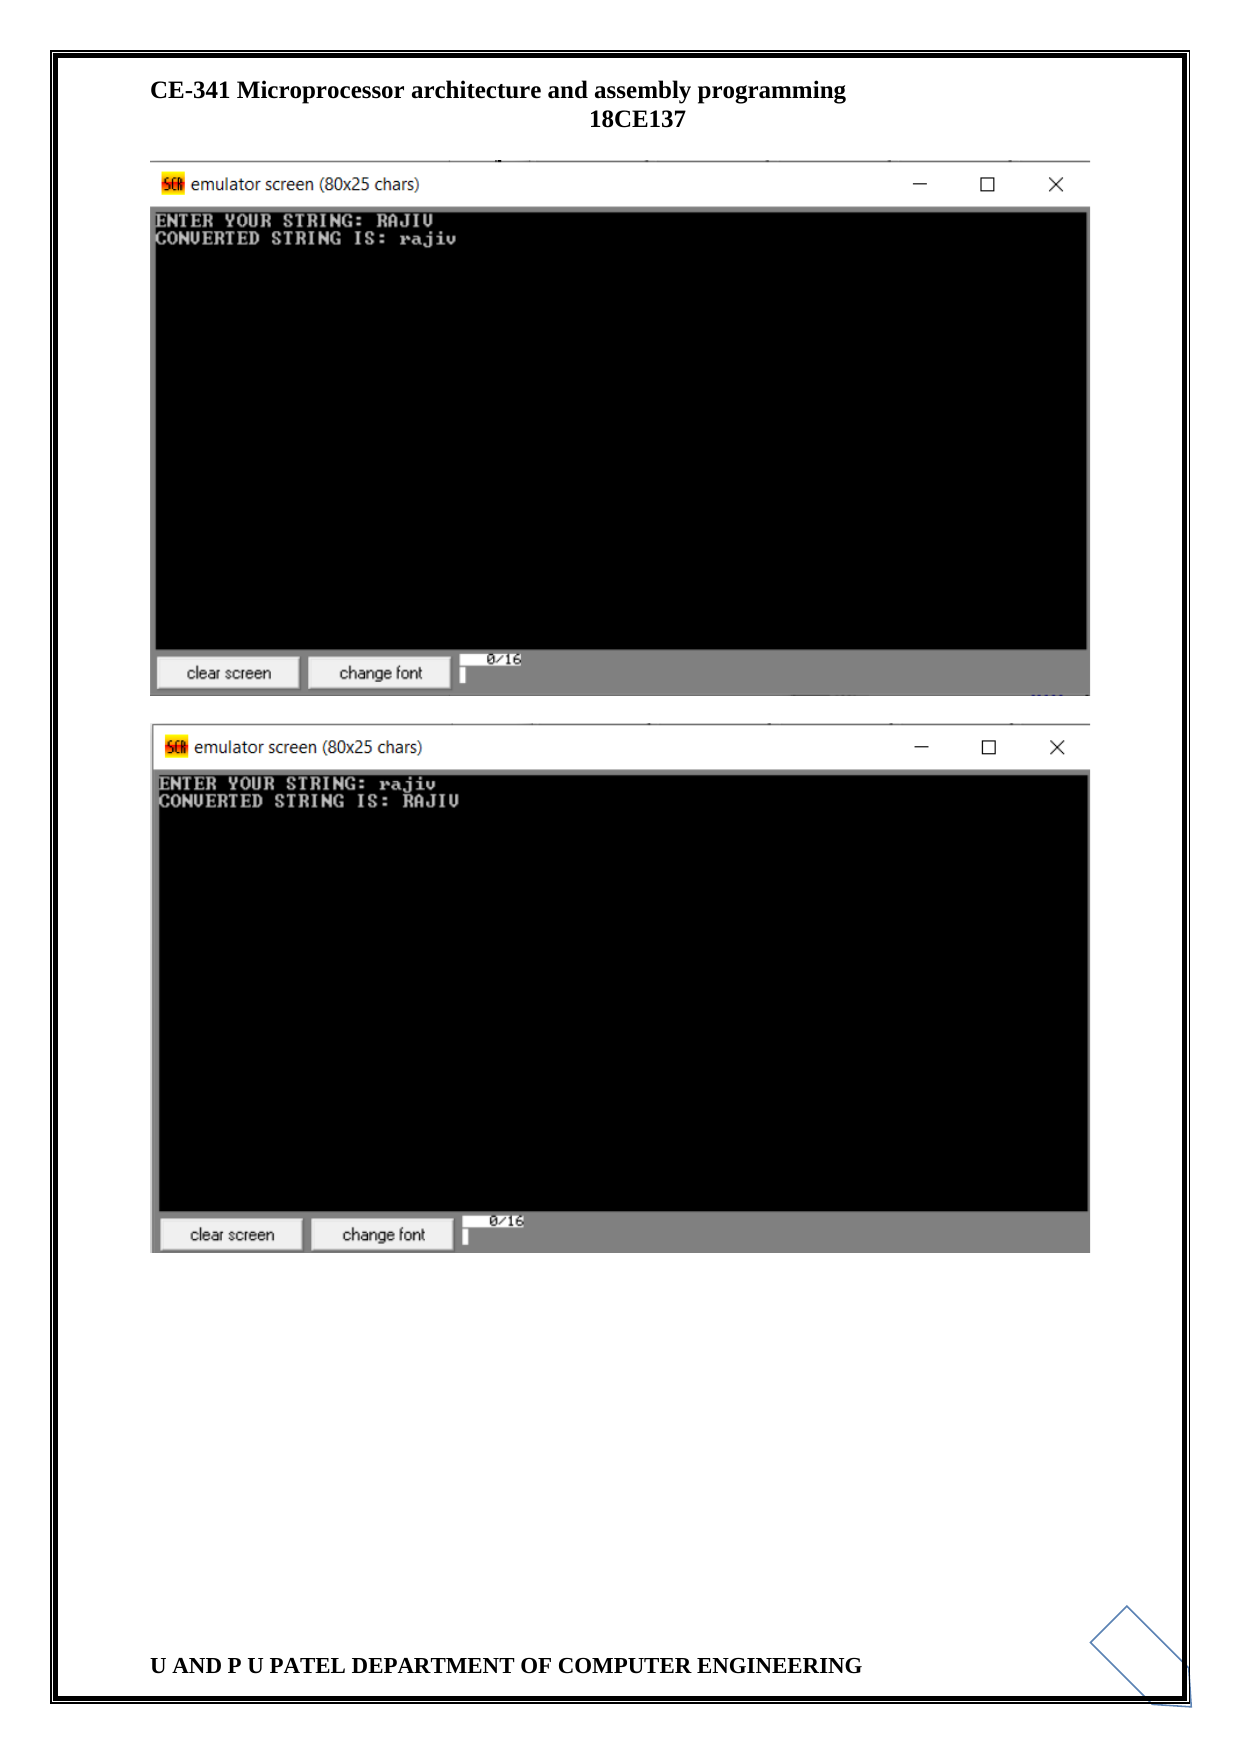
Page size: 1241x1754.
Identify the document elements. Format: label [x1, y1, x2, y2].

picture [150, 723, 1091, 1253]
picture [150, 160, 1091, 696]
